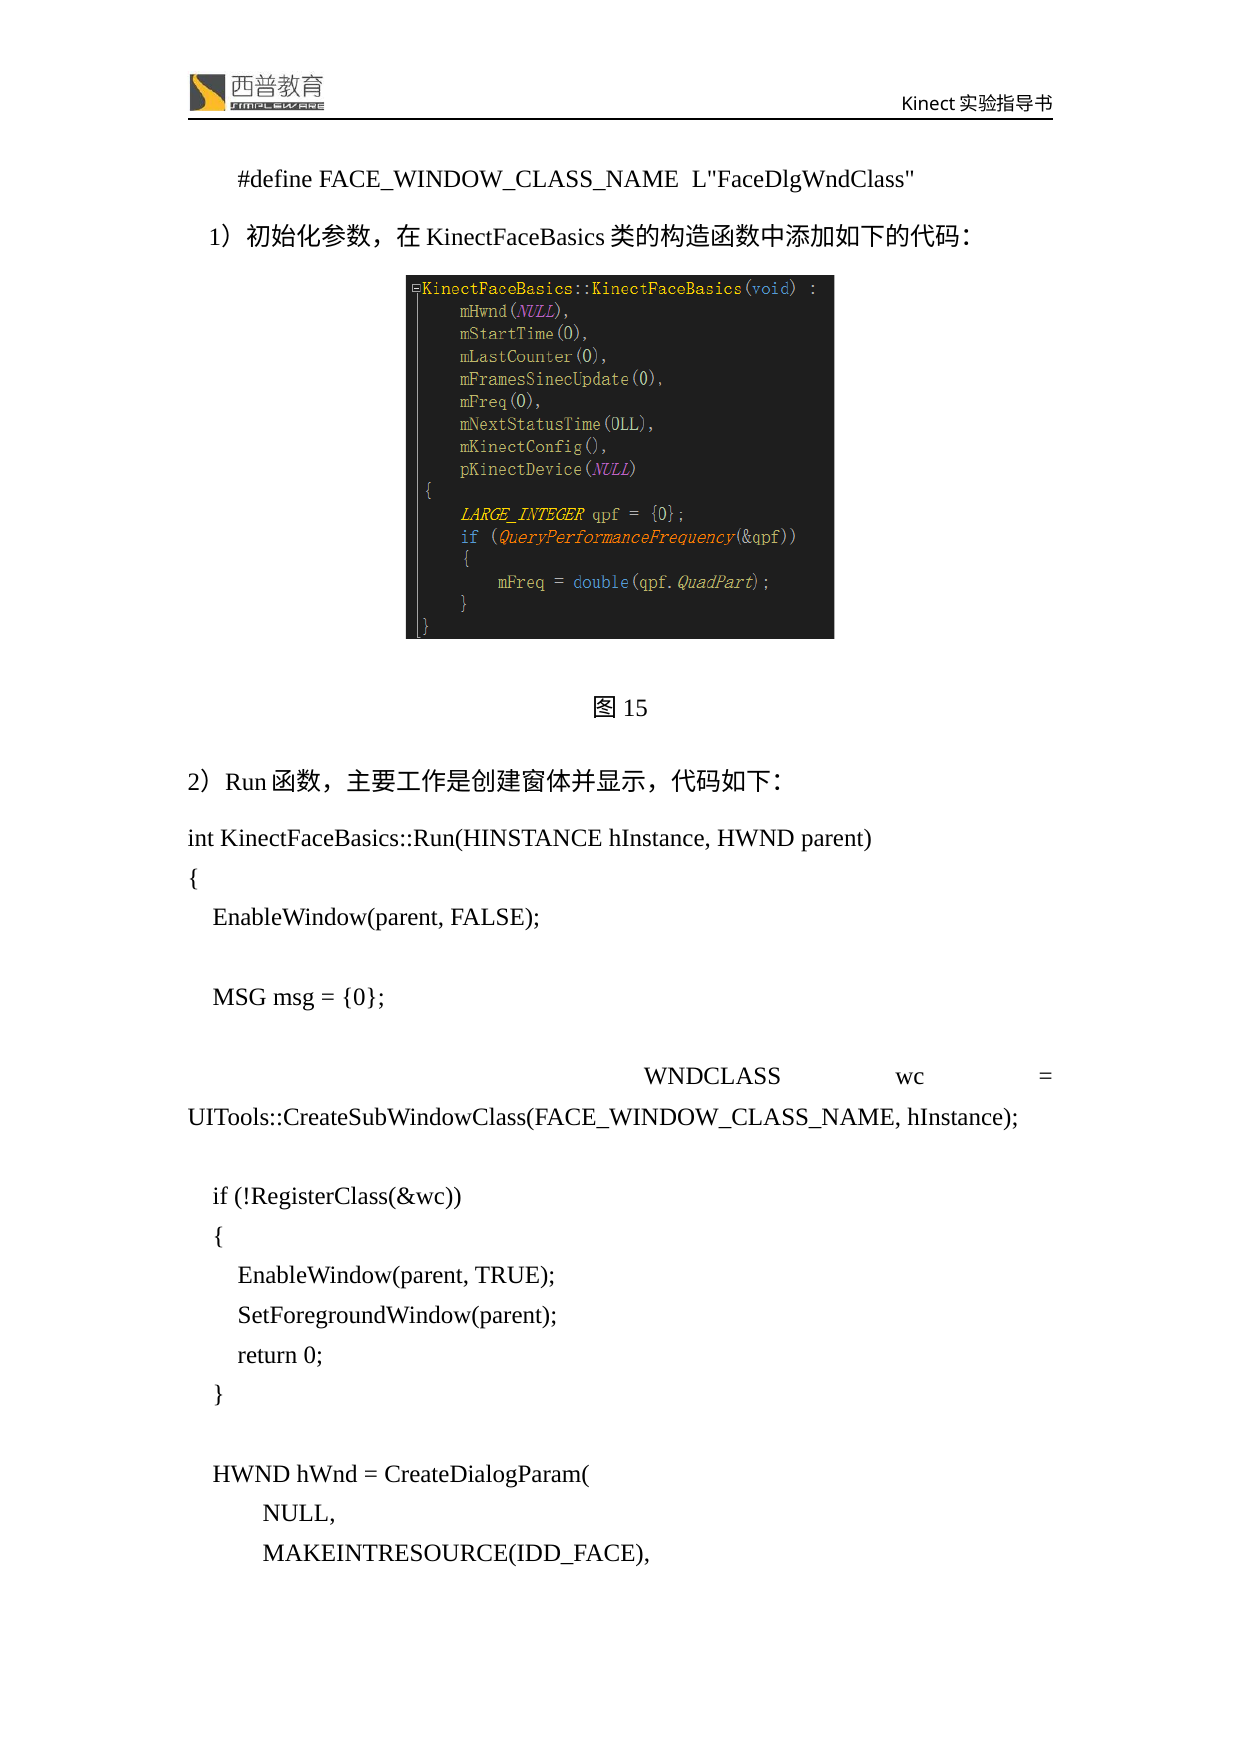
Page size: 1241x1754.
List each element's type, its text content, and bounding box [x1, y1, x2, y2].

text NULL, [187, 1497, 1053, 1529]
picture [187, 71, 325, 111]
text #define FACE_WINDOW_CLASS_NAME L"FaceDlgWndClass" [187, 162, 1053, 194]
text 2）Run函数，主要工作是创建窗体并显示，代码如下： [187, 747, 1053, 812]
picture [405, 275, 835, 639]
text int KinectFaceBasics::Run(HINSTANCE hInstance, HWND parent) [187, 821, 1053, 853]
text EnableWindow(parent, TRUE); [187, 1258, 1053, 1291]
text 图15 [187, 673, 1053, 738]
text { [187, 1219, 1053, 1251]
text } [187, 1378, 1053, 1410]
text if (!RegisterClass(&wc)) [187, 1179, 1053, 1212]
text MSG msg = {0}; [187, 980, 1053, 1012]
text SetForegroundWindow(parent); [187, 1298, 1053, 1331]
text HWND hWnd = CreateDialogParam( [187, 1457, 1053, 1489]
text EnableWindow(parent, FALSE); [187, 900, 1053, 933]
text WNDCLASS wc = UITools::CreateSubWindowClass(FACE_WINDOW_CLASS_NAME, hInstance); [187, 1059, 1053, 1132]
text { [187, 861, 1053, 893]
text return 0; [187, 1338, 1053, 1370]
text MAKEINTRESOURCE(IDD_FACE), [187, 1536, 1053, 1569]
text 1）初始化参数，在KinectFaceBasics类的构造函数中添加如下的代码： [187, 202, 1053, 267]
